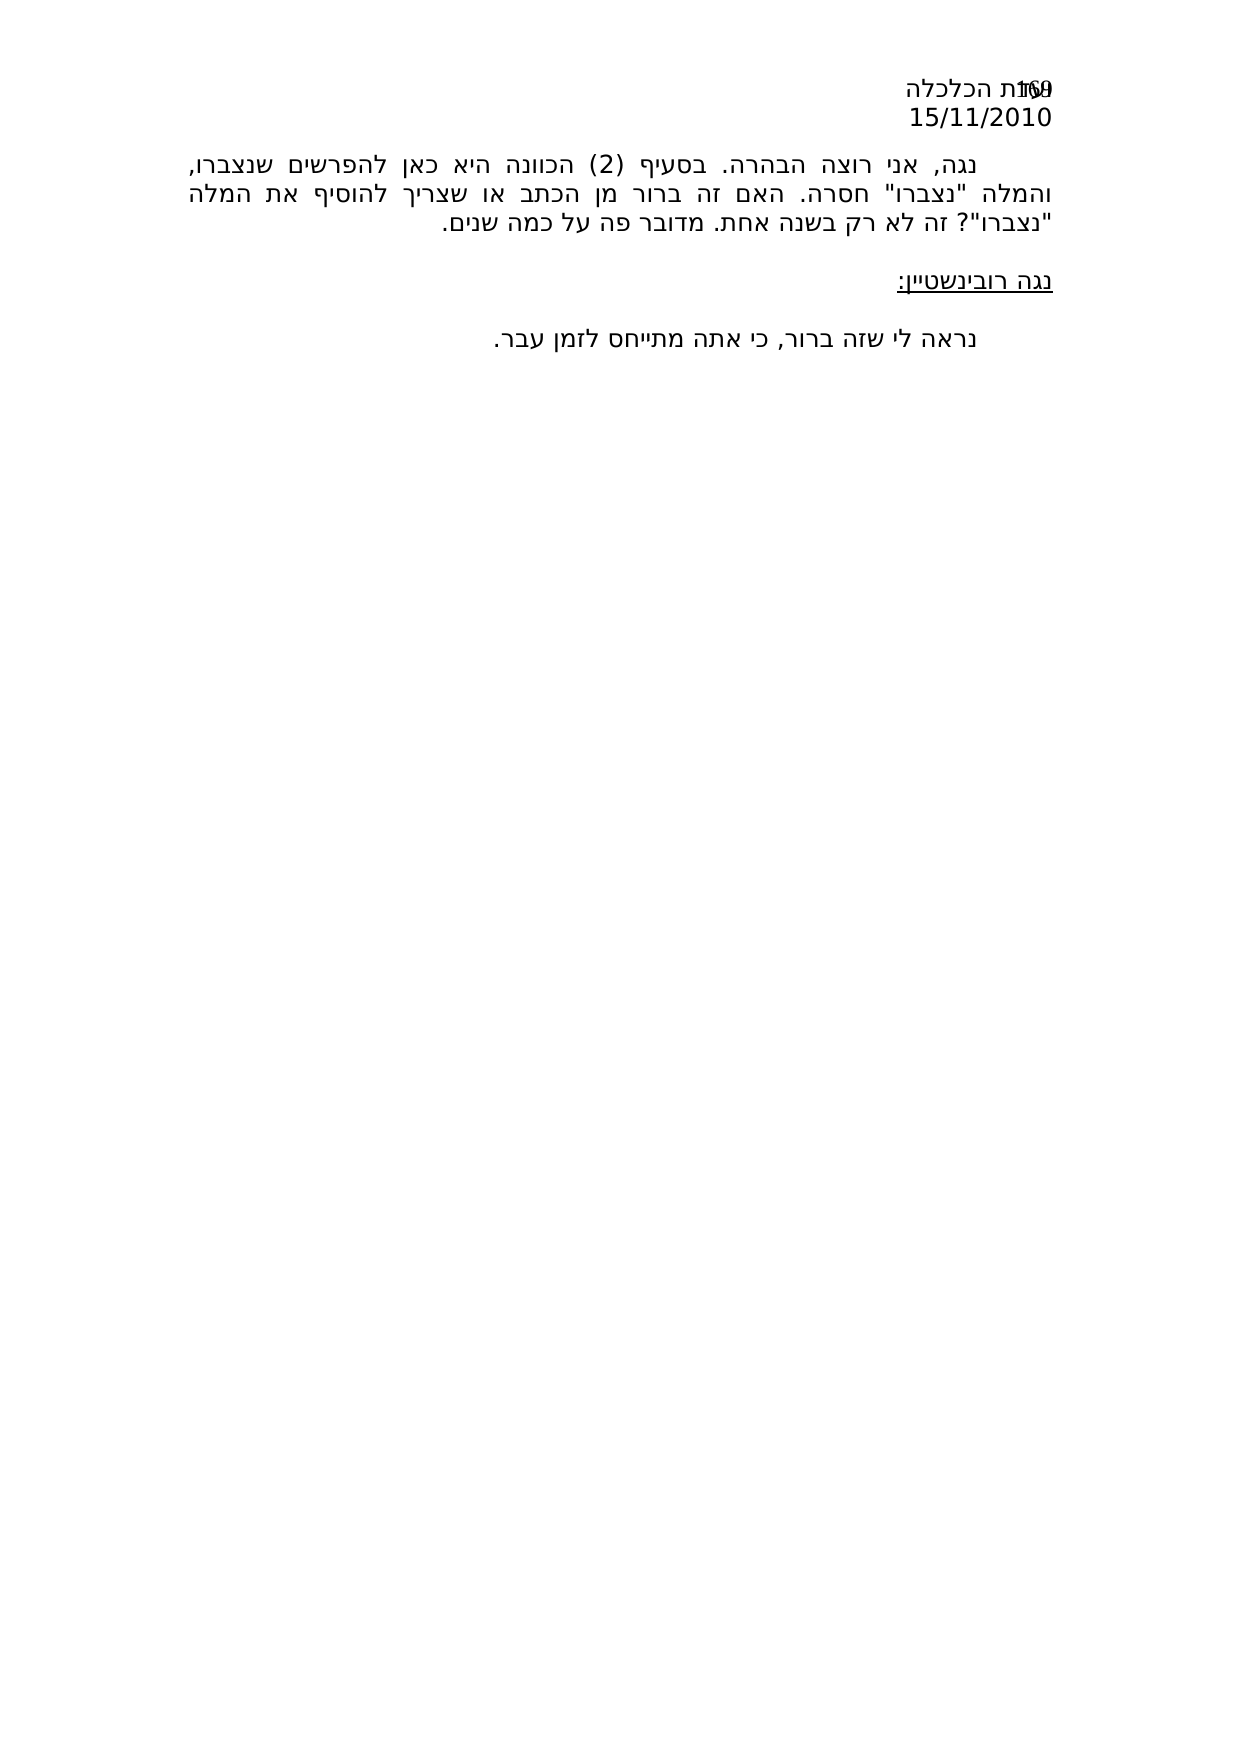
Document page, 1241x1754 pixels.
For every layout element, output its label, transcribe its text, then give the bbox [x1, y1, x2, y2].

text נגה רובינשטיין: [187, 266, 1053, 295]
text נראה לי שזה ברור, כי אתה מתייחס לזמן עבר. [187, 324, 1053, 353]
text נגה, אני רוצה הבהרה. בסעיף (2) הכוונה היא כאן להפרשים שנצברו, והמלה "נצברו" חסרה. האם זה ברור מן הכתב או שצריך להוסיף את המלה "נצברו"? זה לא רק בשנה אחת. מדובר פה על כמה שנים. [187, 150, 1053, 237]
